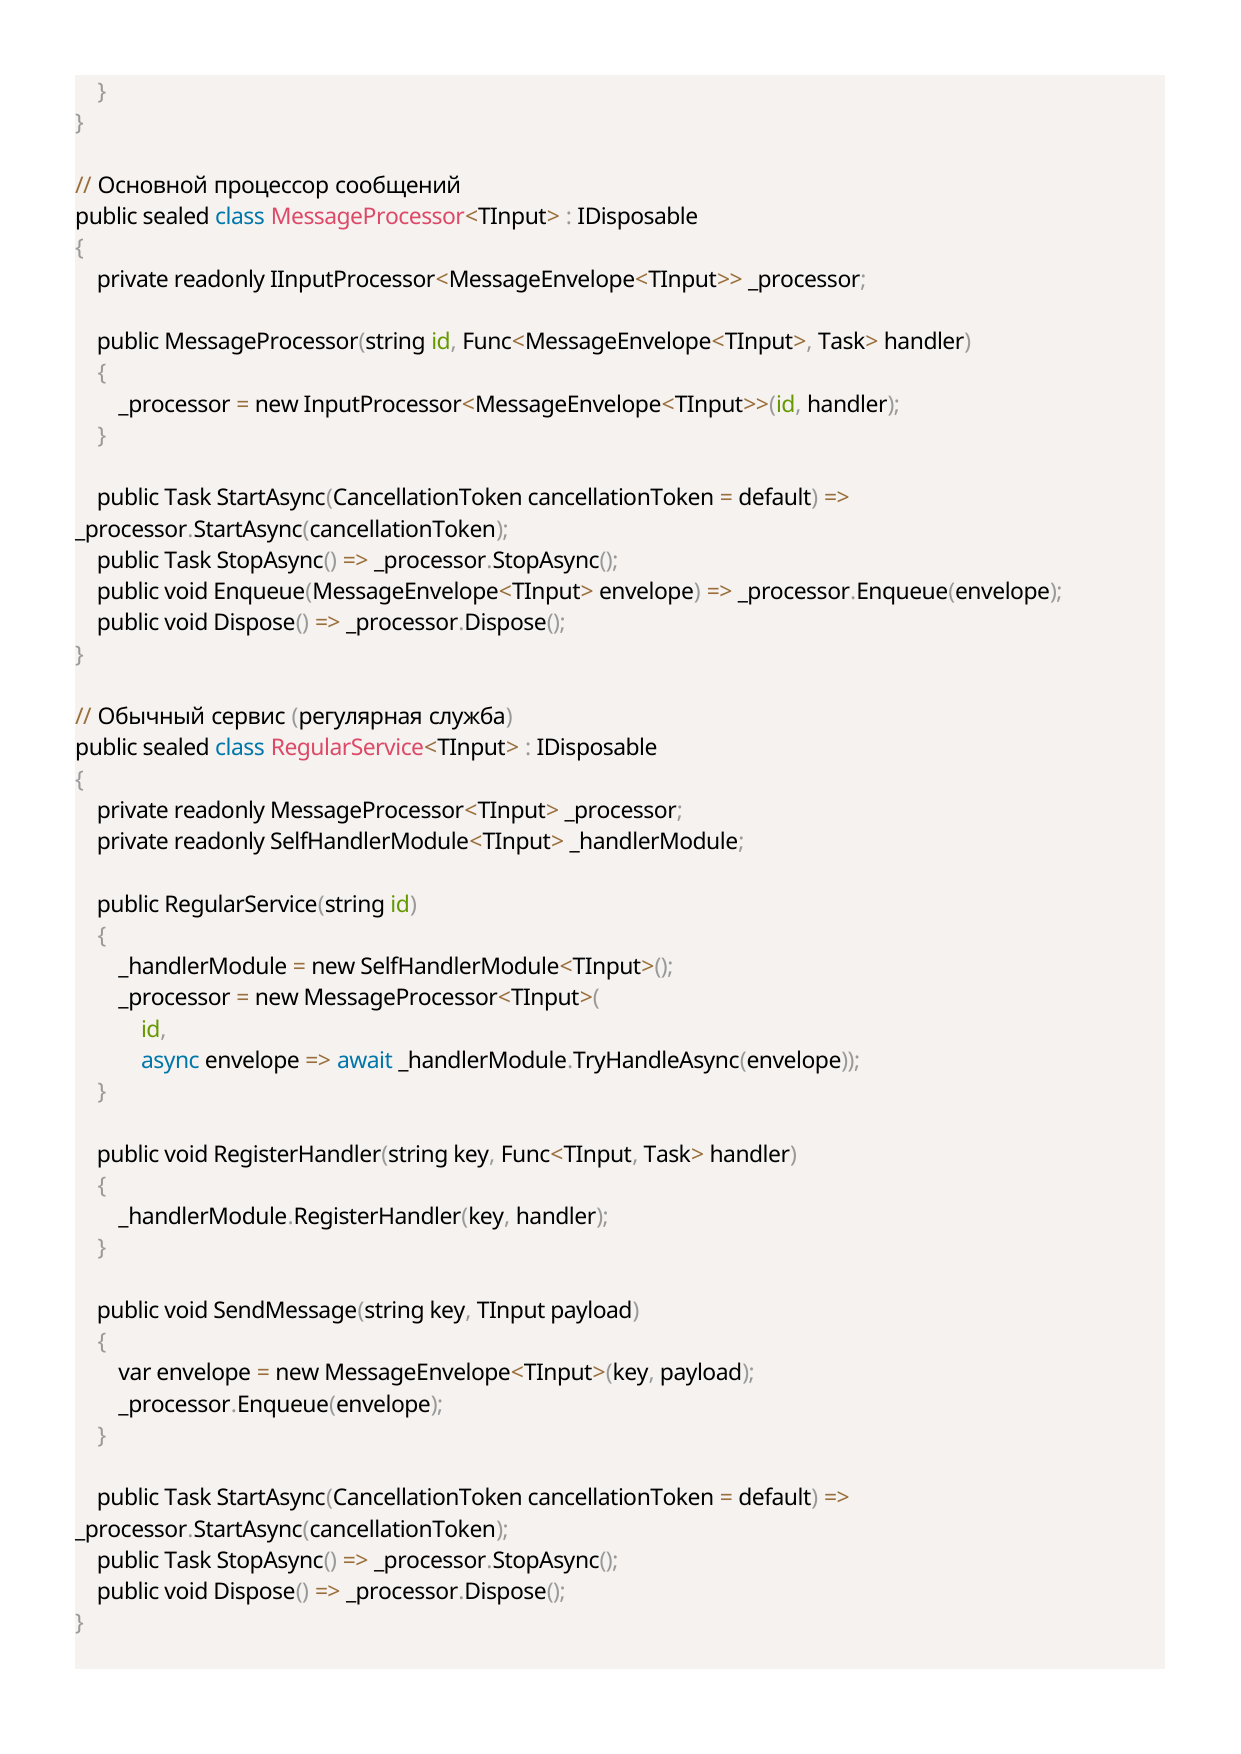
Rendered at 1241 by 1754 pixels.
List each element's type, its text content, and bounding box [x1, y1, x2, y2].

text public Task StartAsync(CancellationToken cancellationToken = default) => _processor.StartAsync(cancellationToken); [75, 481, 1165, 544]
text _processor = new MessageProcessor<TInput>( [75, 981, 1165, 1012]
text public Task StopAsync() => _processor.StopAsync(); [75, 1544, 1165, 1575]
text public RegularService(string id) [75, 887, 1165, 919]
text public void RegisterHandler(string key, Func<TInput, Task> handler) [75, 1137, 1165, 1169]
text { [75, 919, 1165, 950]
text { [75, 1169, 1165, 1200]
text public Task StartAsync(CancellationToken cancellationToken = default) => _processor.StartAsync(cancellationToken); [75, 1481, 1165, 1544]
text _processor.Enqueue(envelope); [75, 1387, 1165, 1419]
text async envelope => await _handlerModule.TryHandleAsync(envelope)); [75, 1044, 1165, 1075]
text public void Dispose() => _processor.Dispose(); [75, 1575, 1165, 1606]
text public void Enqueue(MessageEnvelope<TInput> envelope) => _processor.Enqueue(envelope); [75, 575, 1165, 606]
text private readonly SelfHandlerModule<TInput> _handlerModule; [75, 825, 1165, 856]
text } [75, 419, 1165, 450]
text id, [75, 1012, 1165, 1044]
text public void SendMessage(string key, TInput payload) [75, 1294, 1165, 1325]
text } [75, 1231, 1165, 1262]
text // Обычный сервис (регулярная служба) [75, 700, 1165, 731]
text } [75, 106, 1165, 137]
text { [75, 1325, 1165, 1356]
text { [75, 356, 1165, 387]
text } [75, 1419, 1165, 1450]
text public sealed class MessageProcessor<TInput> : IDisposable [75, 200, 1165, 231]
text { [75, 762, 1165, 794]
text var envelope = new MessageEnvelope<TInput>(key, payload); [75, 1356, 1165, 1387]
text private readonly IInputProcessor<MessageEnvelope<TInput>> _processor; [75, 262, 1165, 294]
text _handlerModule = new SelfHandlerModule<TInput>(); [75, 950, 1165, 981]
text } [75, 1606, 1165, 1637]
text public sealed class RegularService<TInput> : IDisposable [75, 731, 1165, 762]
text _handlerModule.RegisterHandler(key, handler); [75, 1200, 1165, 1231]
text private readonly MessageProcessor<TInput> _processor; [75, 794, 1165, 825]
text // Основной процессор сообщений [75, 169, 1165, 200]
text } [75, 637, 1165, 669]
text } [75, 75, 1165, 106]
text public void Dispose() => _processor.Dispose(); [75, 606, 1165, 637]
text { [75, 231, 1165, 262]
text } [75, 1075, 1165, 1106]
text public MessageProcessor(string id, Func<MessageEnvelope<TInput>, Task> handler) [75, 325, 1165, 356]
text public Task StopAsync() => _processor.StopAsync(); [75, 544, 1165, 575]
text _processor = new InputProcessor<MessageEnvelope<TInput>>(id, handler); [75, 387, 1165, 419]
